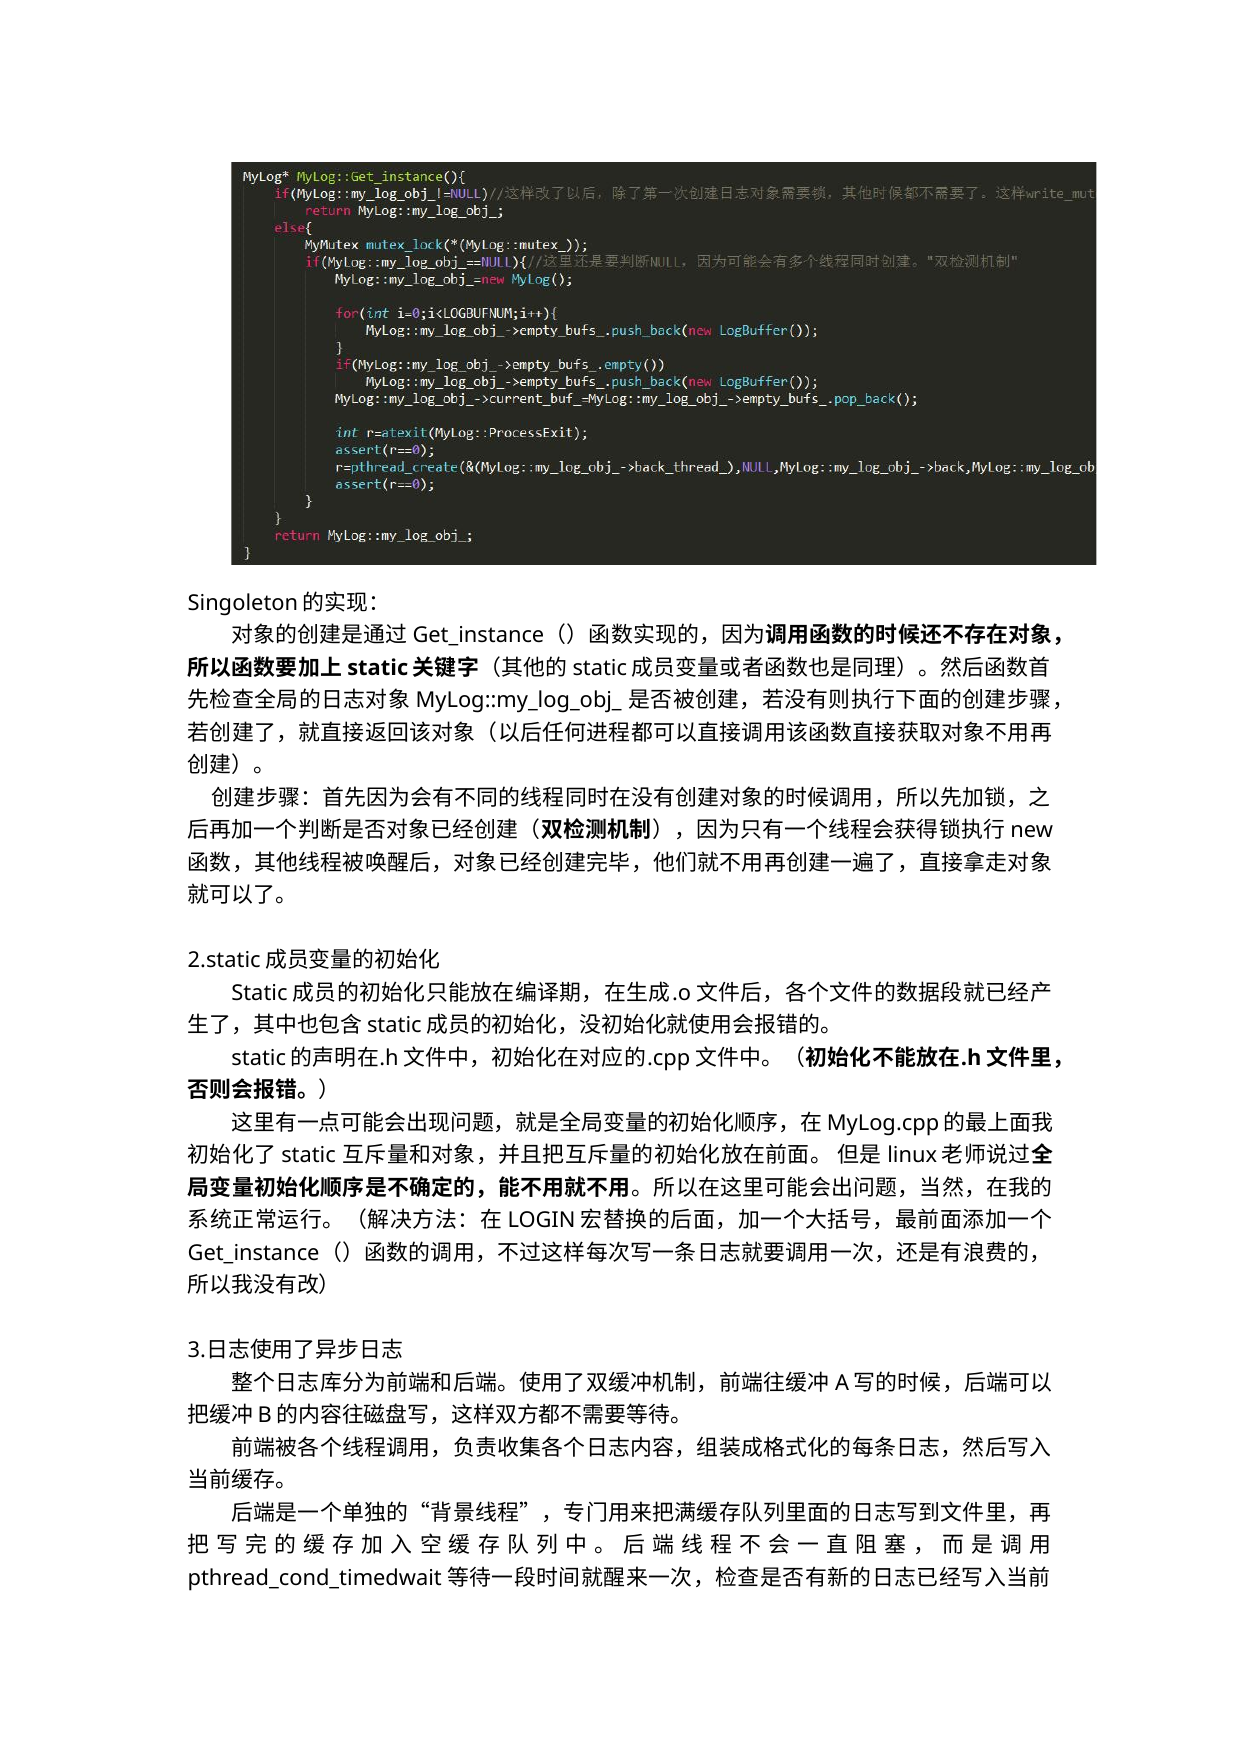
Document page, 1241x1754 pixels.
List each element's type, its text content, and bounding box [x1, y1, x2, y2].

text 创建步骤：首先因为会有不同的线程同时在没有创建对象的时候调用，所以先加锁，之后再加一个判断是否对象已经创建（双检测机制），因为只有一个线程会获得锁执行new函数，其他线程被唤醒后，对象已经创建完毕，他们就不用再创建一遍了，直接拿走对象就可以了。 [187, 779, 1053, 909]
text 2.static成员变量的初始化 [187, 942, 1053, 974]
text 对象的创建是通过Get_instance（）函数实现的，因为调用函数的时候还不存在对象，所以函数要加上static关键字（其他的static成员变量或者函数也是同理）。然后函数首先检查全局的日志对象MyLog::my_log_obj_ 是否被创建，若没有则执行下面的创建步骤，若创建了，就直接返回该对象（以后任何进程都可以直接调用该函数直接获取对象不用再创建）。 [187, 617, 1053, 779]
text 整个日志库分为前端和后端。使用了双缓冲机制，前端往缓冲A写的时候，后端可以把缓冲B的内容往磁盘写，这样双方都不需要等待。 [187, 1364, 1053, 1429]
text Static成员的初始化只能放在编译期，在生成.o文件后，各个文件的数据段就已经产生了，其中也包含static成员的初始化，没初始化就使用会报错的。 [187, 974, 1053, 1039]
text static的声明在.h文件中，初始化在对应的.cpp文件中。（初始化不能放在.h文件里，否则会报错。） [187, 1039, 1053, 1104]
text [187, 1494, 1053, 1592]
text 这里有一点可能会出现问题，就是全局变量的初始化顺序，在MyLog.cpp的最上面我初始化了static 互斥量和对象，并且把互斥量的初始化放在前面。 但是linux老师说过全局变量初始化顺序是不确定的，能不用就不用。所以在这里可能会出问题，当然，在我的系统正常运行。（解决方法：在LOGIN宏替换的后面，加一个大括号，最前面添加一个Get_instance（）函数的调用，不过这样每次写一条日志就要调用一次，还是有浪费的，所以我没有改） [187, 1104, 1053, 1299]
text Singoleton的实现： [187, 584, 1053, 617]
text 3.日志使用了异步日志 [187, 1332, 1053, 1364]
text 前端被各个线程调用，负责收集各个日志内容，组装成格式化的每条日志，然后写入当前缓存。 [187, 1429, 1053, 1494]
picture [231, 162, 1097, 565]
